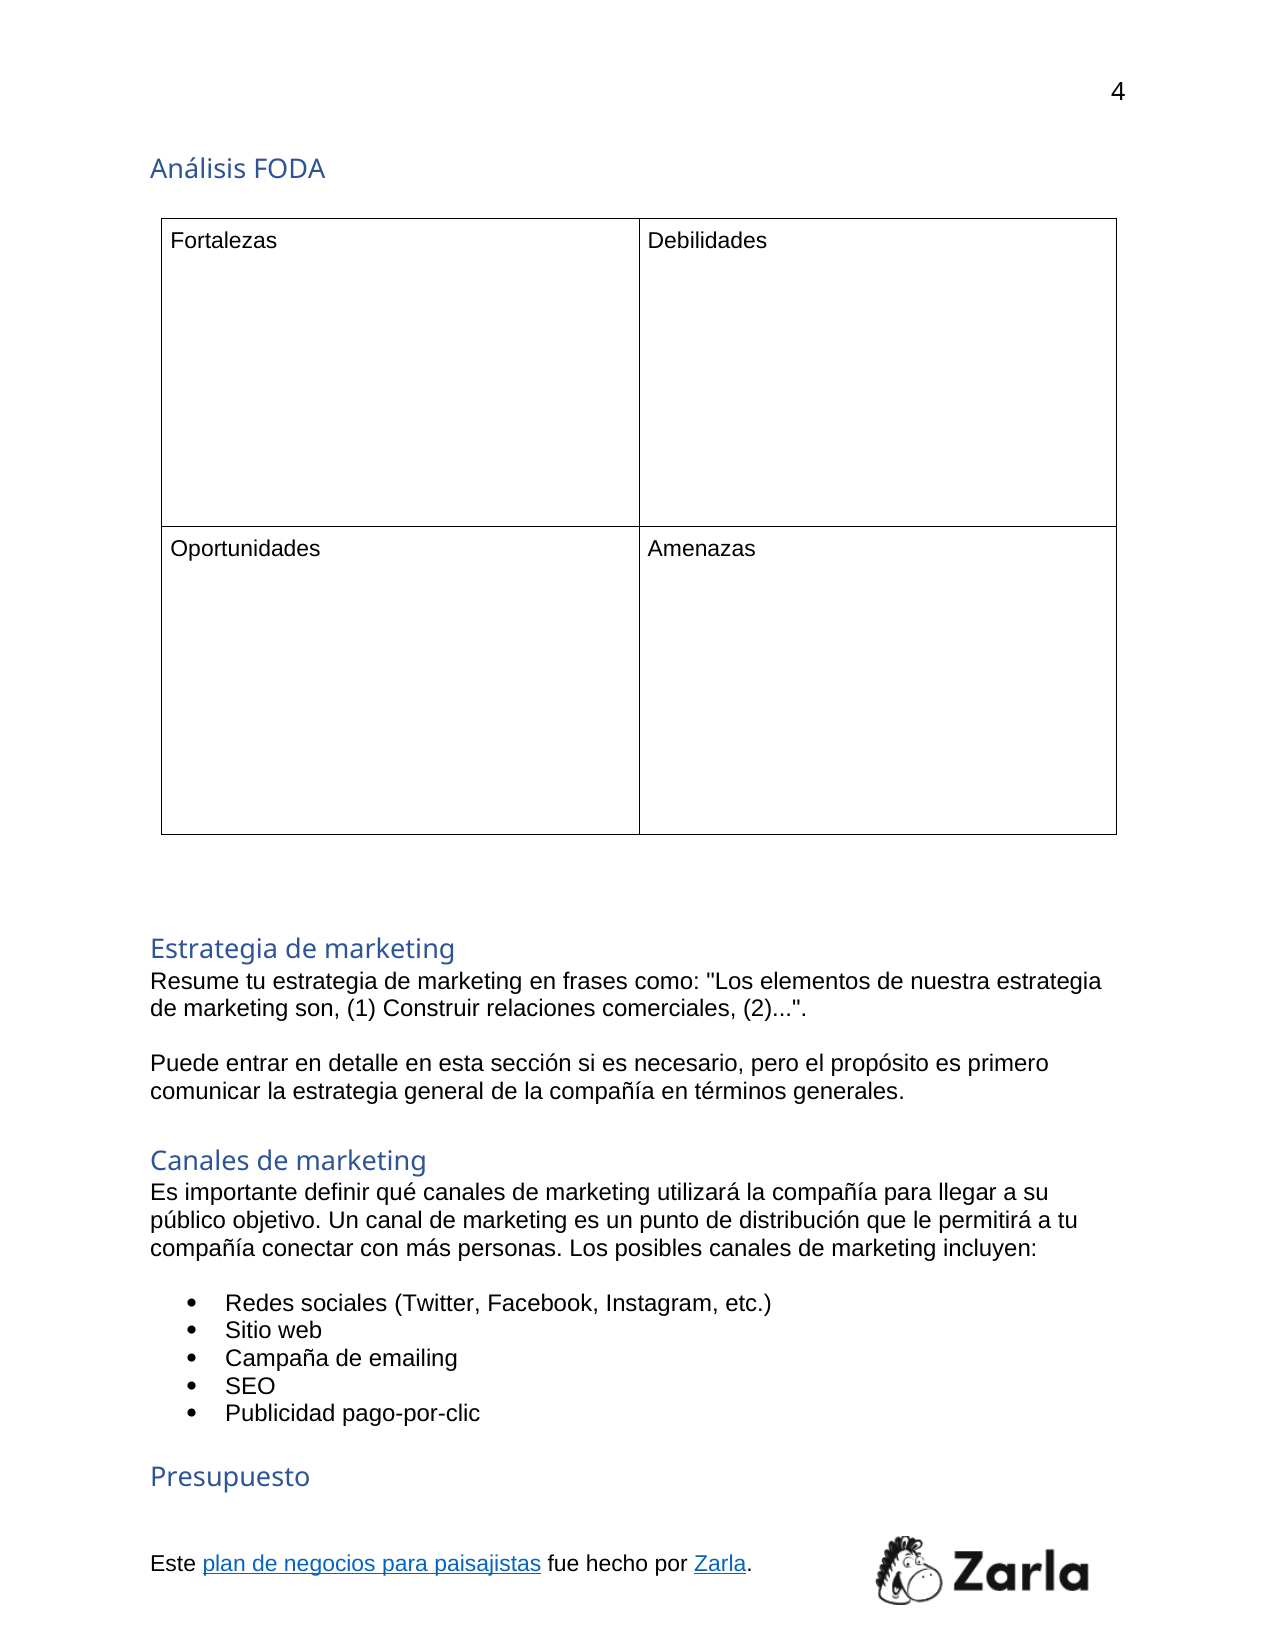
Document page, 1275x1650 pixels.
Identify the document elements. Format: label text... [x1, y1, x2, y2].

list Sitio web [187, 1316, 1125, 1344]
picture [867, 1536, 1097, 1605]
text Resume tu estrategia de marketing en frases como: "Los elementos de nuestra estrategia de marketing son, (1) Construir relaciones comerciales, (2)...". [150, 967, 1125, 1022]
table_header Fortalezas [162, 219, 639, 526]
list SEO [187, 1372, 1125, 1399]
text Canales de marketing [150, 1104, 1125, 1178]
text Análisis FODA [150, 150, 1125, 187]
text Estrategia de marketing [150, 893, 1125, 967]
table_cell Oportunidades [162, 527, 639, 834]
table_cell Amenazas [640, 527, 1116, 834]
text Presupuesto [150, 1457, 1125, 1494]
text Es importante definir qué canales de marketing utilizará la compañía para llegar a su público objetivo. Un canal de marketing es un punto de distribución que le permitirá a tu compañía conectar con más personas. Los posibles canales de marketing incluyen: [150, 1178, 1125, 1261]
table_header Debilidades [640, 219, 1116, 526]
text Puede entrar en detalle en esta sección si es necesario, pero el propósito es primero comunicar la estrategia general de la compañía en términos generales. [150, 1049, 1125, 1104]
list Redes sociales (Twitter, Facebook, Instagram, etc.) [187, 1289, 1125, 1316]
list Publicidad pago-por-clic [187, 1399, 1125, 1427]
list Campaña de emailing [187, 1344, 1125, 1372]
